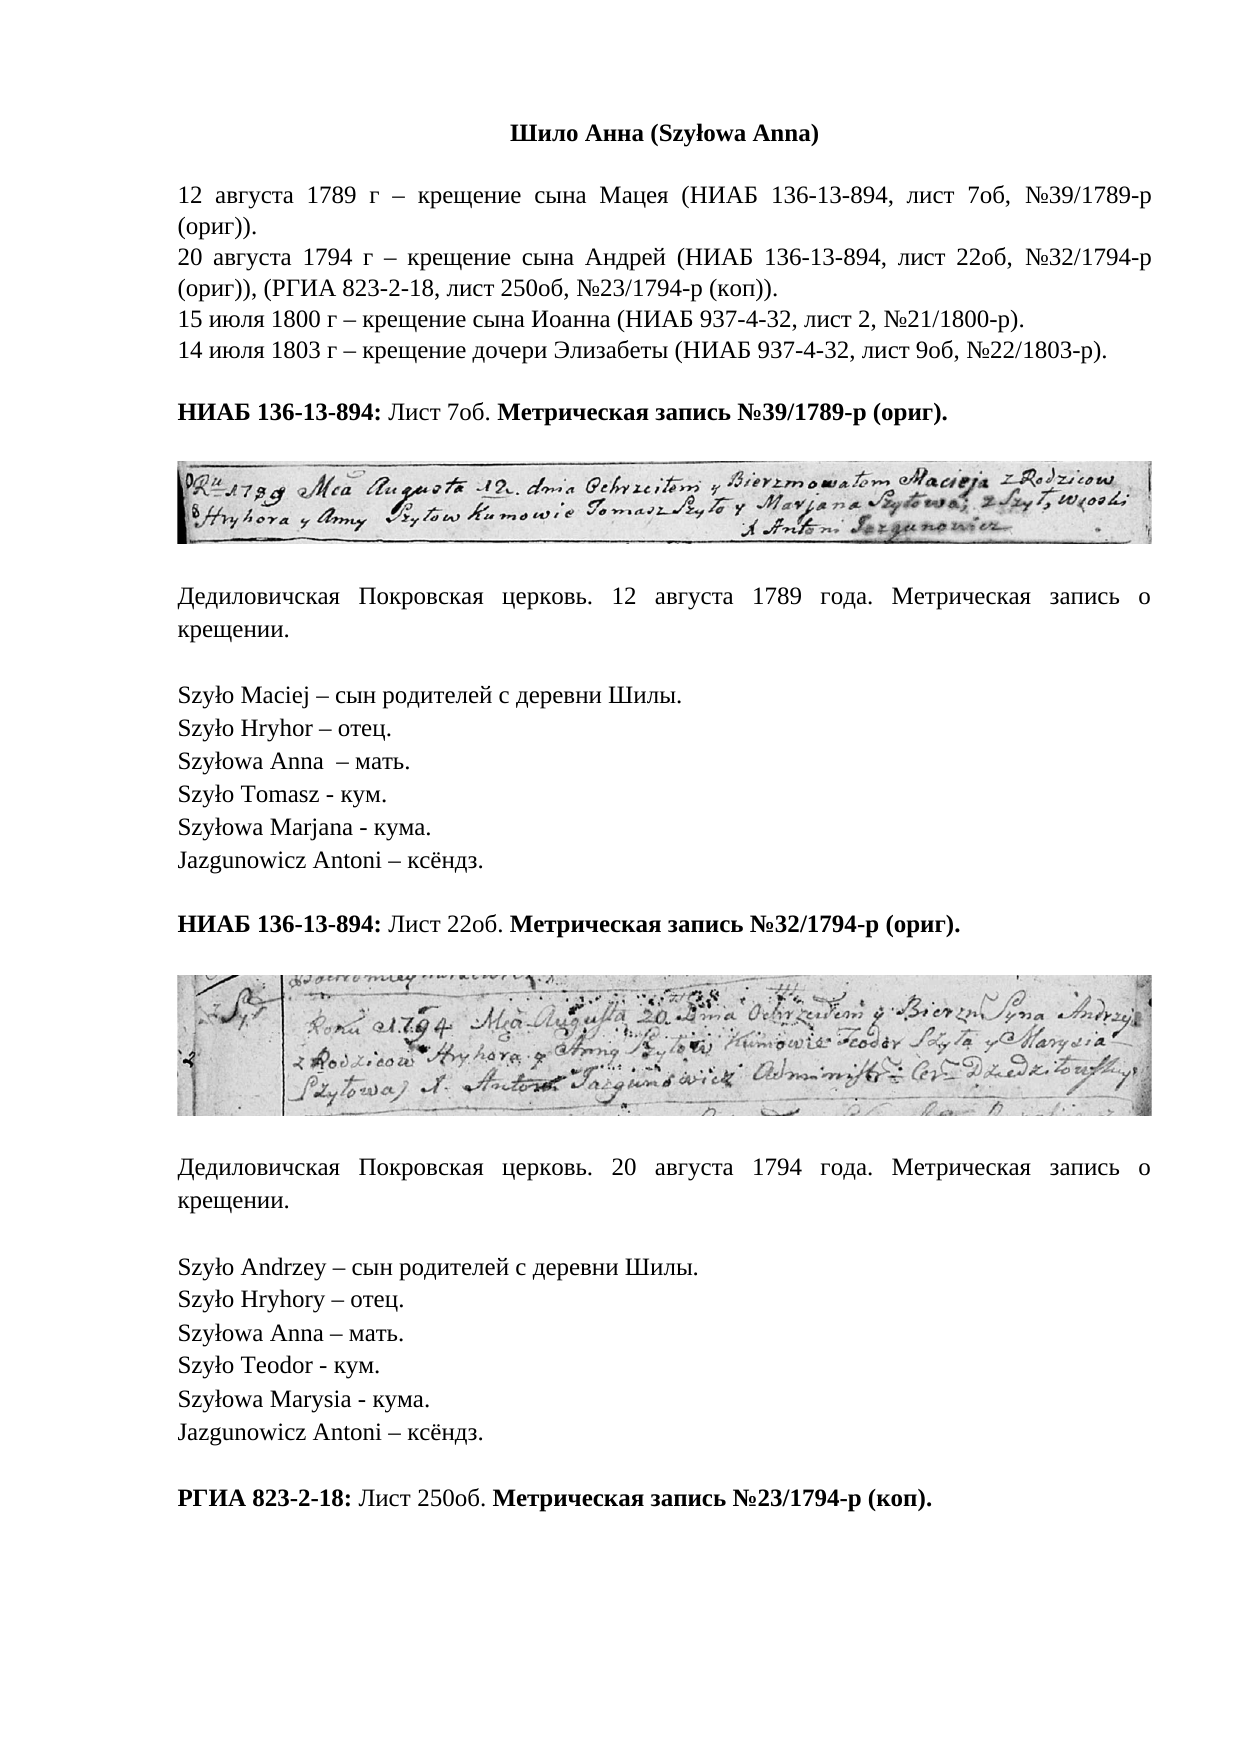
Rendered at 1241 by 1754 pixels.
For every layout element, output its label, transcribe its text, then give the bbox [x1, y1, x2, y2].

text Дедиловичская Покровская церковь. 12 августа 1789 года. Метрическая запись о крещении. [177, 581, 1152, 642]
text Jazgunowicz Antoni – ксёндз. [177, 845, 1152, 874]
text Szyło Andrzey – сын родителей с деревни Шилы. [177, 1252, 1152, 1280]
picture [177, 461, 1152, 544]
text Szyłowa Marysia - кума. [177, 1384, 1152, 1412]
text Jazgunowicz Antoni – ксёндз. [177, 1417, 1152, 1445]
text Szyło Hryhor – отец. [177, 713, 1152, 742]
picture [177, 975, 1152, 1116]
text НИАБ 136-13-894: Лист 7об. Метрическая запись №39/1789-р (ориг). [177, 397, 1152, 426]
text НИАБ 136-13-894: Лист 22об. Метрическая запись №32/1794-р (ориг). [177, 909, 1152, 938]
text Szyło Hryhory – отец. [177, 1284, 1152, 1313]
text РГИА 823-2-18: Лист 250об. Метрическая запись №23/1794-р (коп). [177, 1483, 1152, 1511]
text 14 июля 1803 г – крещение дочери Элизабеты (НИАБ 937-4-32, лист 9об, №22/1803-р). [177, 335, 1152, 364]
text 15 июля 1800 г – крещение сына Иоанна (НИАБ 937-4-32, лист 2, №21/1800-р). [177, 304, 1152, 333]
text 12 августа 1789 г – крещение сына Мацея (НИАБ 136-13-894, лист 7об, №39/1789-р (ориг)). [177, 180, 1152, 240]
text Szyło Maciej – сын родителей с деревни Шилы. [177, 680, 1152, 708]
text Szyłowa Anna – мать. [177, 1318, 1152, 1346]
text Szyło Teodor - кум. [177, 1351, 1152, 1379]
text Шило Анна (Szyłowa Anna) [177, 118, 1152, 147]
text Szyłowa Anna – мать. [177, 746, 1152, 774]
text Дедиловичская Покровская церковь. 20 августа 1794 года. Метрическая запись о крещении. [177, 1152, 1152, 1214]
text Szyło Tomasz - кум. [177, 779, 1152, 808]
text Szyłowa Marjana - кума. [177, 812, 1152, 841]
text 20 августа 1794 г – крещение сына Андрей (НИАБ 136-13-894, лист 22об, №32/1794-р (ориг)), (РГИА 823-2-18, лист 250об, №23/1794-р (коп)). [177, 242, 1152, 302]
